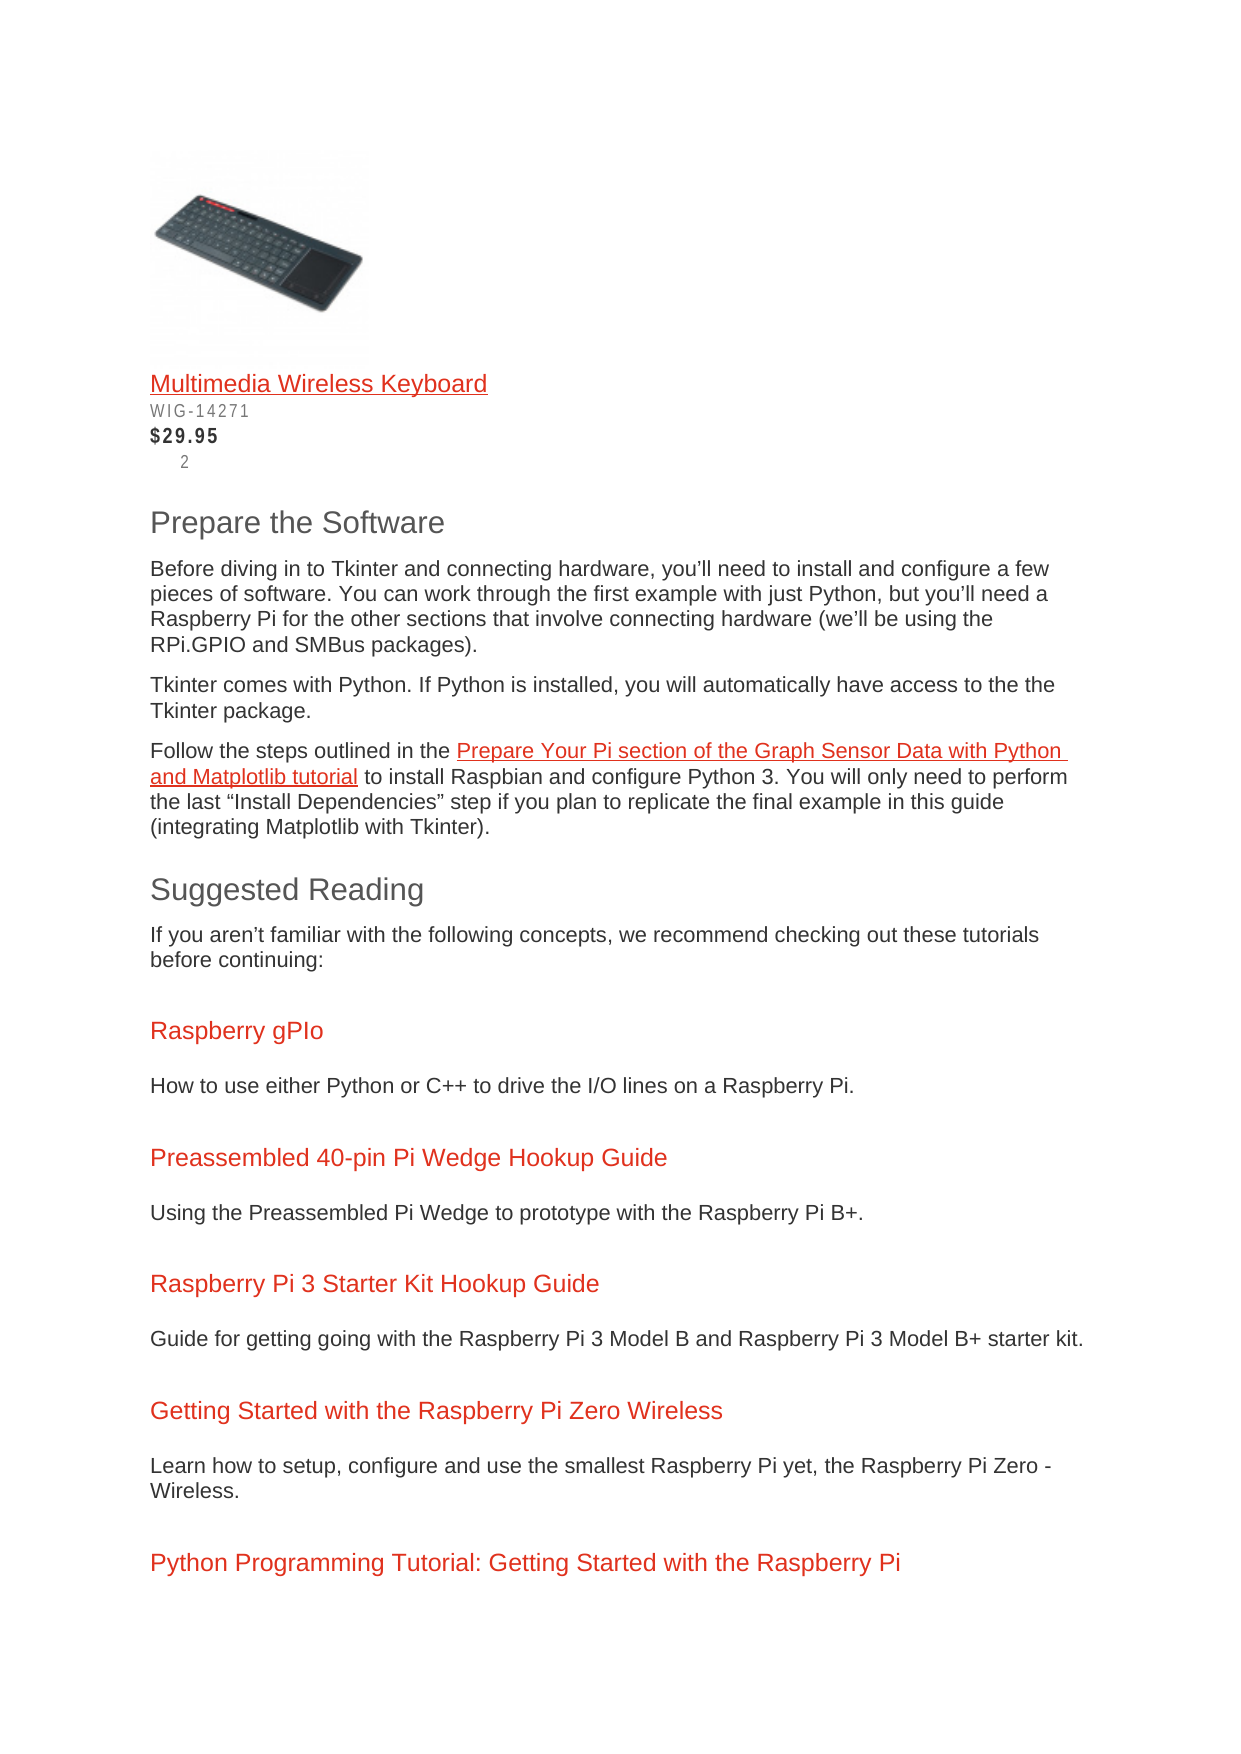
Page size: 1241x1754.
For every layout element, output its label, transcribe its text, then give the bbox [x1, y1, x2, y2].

text If you aren’t familiar with the following concepts, we recommend checking out these tutorials before continuing: [150, 922, 1090, 972]
text $29.95 [150, 423, 1090, 448]
text Raspberry Pi 3 Starter Kit Hookup Guide [150, 1269, 1090, 1298]
text Before diving in to Tkinter and connecting hardware, you’ll need to install and configure a few pieces of software. You can work through the first example with just Python, but you’ll need a Raspberry Pi for the other sections that involve connecting hardware (we’ll be using the RPi.GPIO and SMBus packages). [150, 556, 1090, 657]
text Tkinter comes with Python. If Python is installed, you will automatically have access to the the Tkinter package. [150, 672, 1090, 723]
text Raspberry gPIo [150, 1016, 1090, 1045]
text Learn how to setup, configure and use the smallest Raspberry Pi yet, the Raspberry Pi Zero - Wireless. [150, 1453, 1090, 1503]
text Getting Started with the Raspberry Pi Zero Wireless [150, 1396, 1090, 1425]
text 2 [150, 448, 1090, 473]
text Using the Preassembled Pi Wedge to prototype with the Raspberry Pi B+. [150, 1199, 1090, 1225]
text How to use either Python or C++ to drive the I/O lines on a Raspberry Pi. [150, 1073, 1090, 1098]
text Prepare the Software [150, 504, 1090, 540]
text Preassembled 40-pin Pi Wedge Hookup Guide [150, 1143, 1090, 1172]
text In stock WIG-14271 [150, 397, 1090, 423]
text Multimedia Wireless Keyboard [150, 368, 1090, 397]
text Guide for getting going with the Raspberry Pi 3 Model B and Raspberry Pi 3 Model B+ starter kit. [150, 1326, 1090, 1351]
text Follow the steps outlined in the Prepare Your Pi section of the Graph Sensor Data with Python and Matplotlib tutorial to install Raspbian and configure Python 3. You will only need to perform the last “Install Dependencies” step if you plan to replicate the final example in this guide (integrating Matplotlib with Tkinter). [150, 738, 1090, 839]
text Suggested Reading [150, 871, 1090, 906]
text Python Programming Tutorial: Getting Started with the Raspberry Pi [150, 1548, 1090, 1577]
picture [150, 150, 369, 369]
